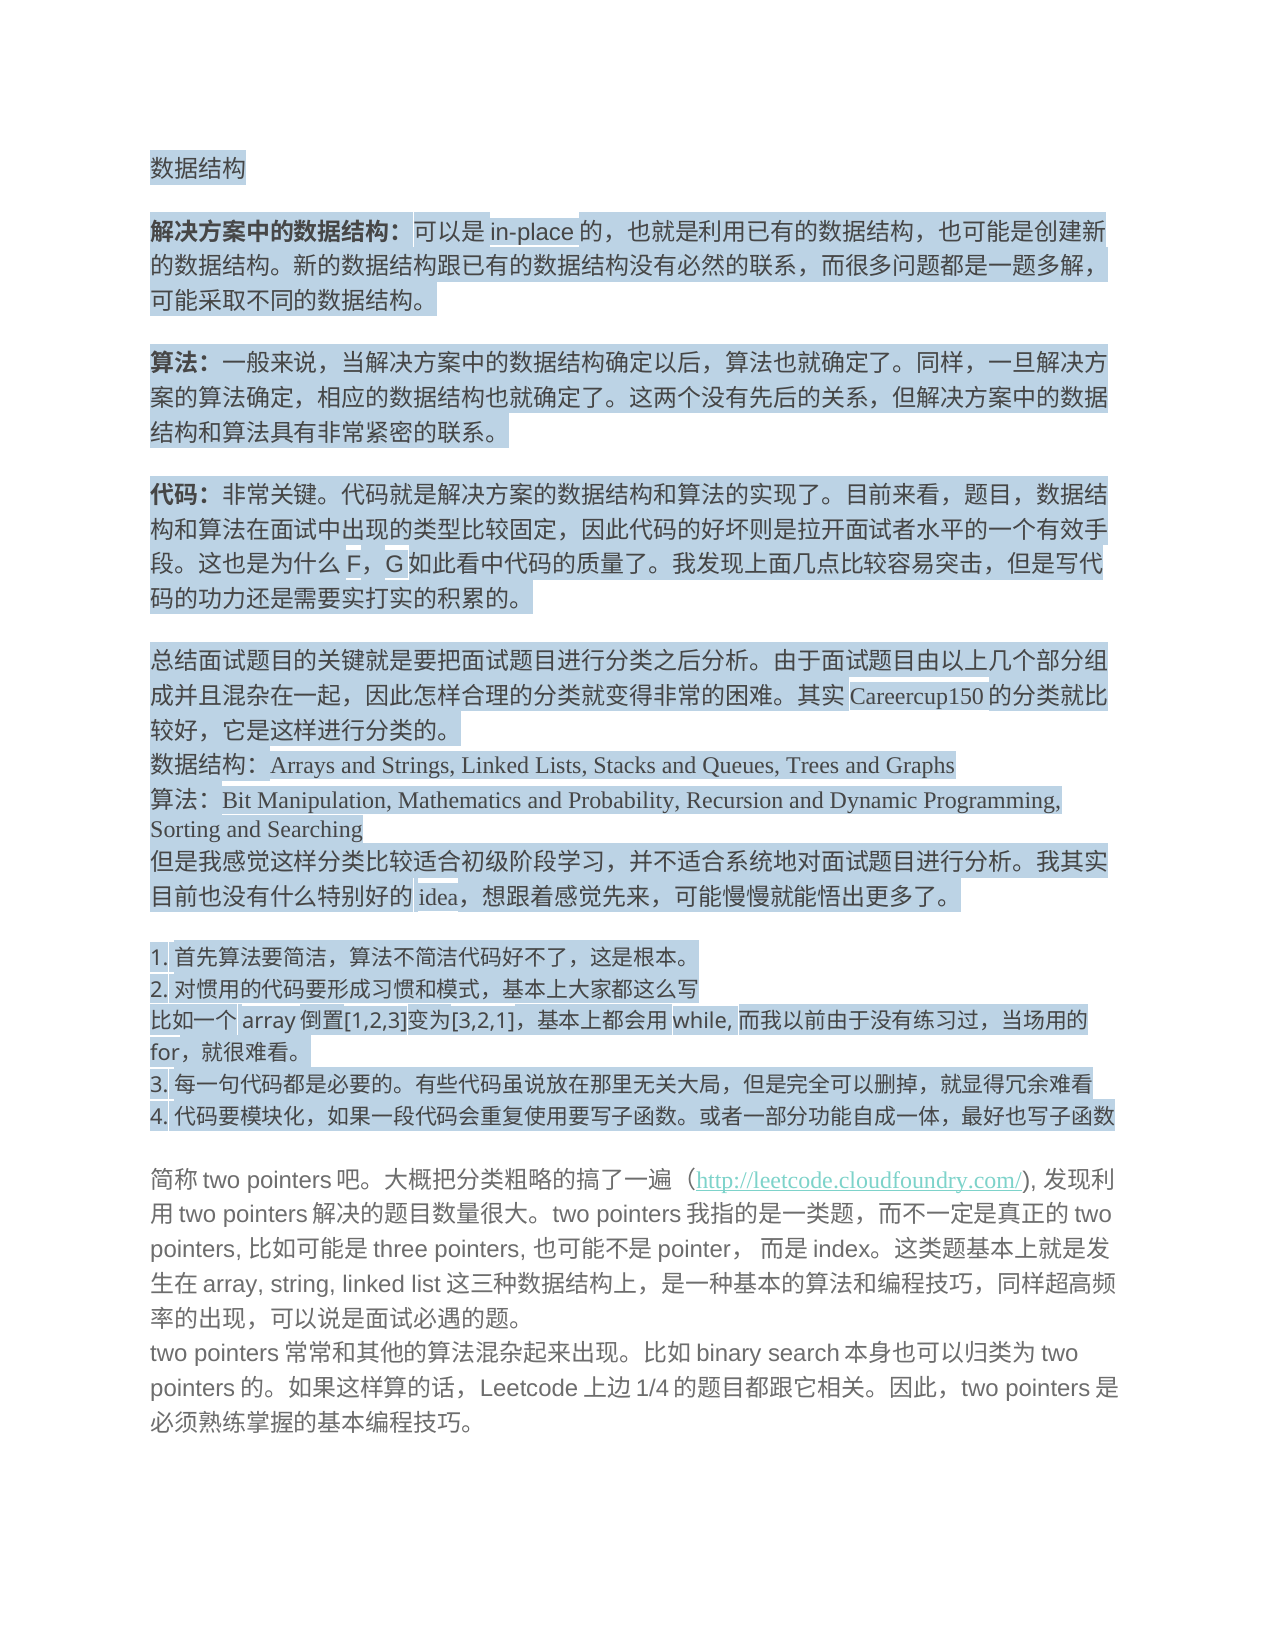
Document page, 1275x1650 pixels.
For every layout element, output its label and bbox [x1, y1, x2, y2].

text [150, 150, 1125, 1466]
